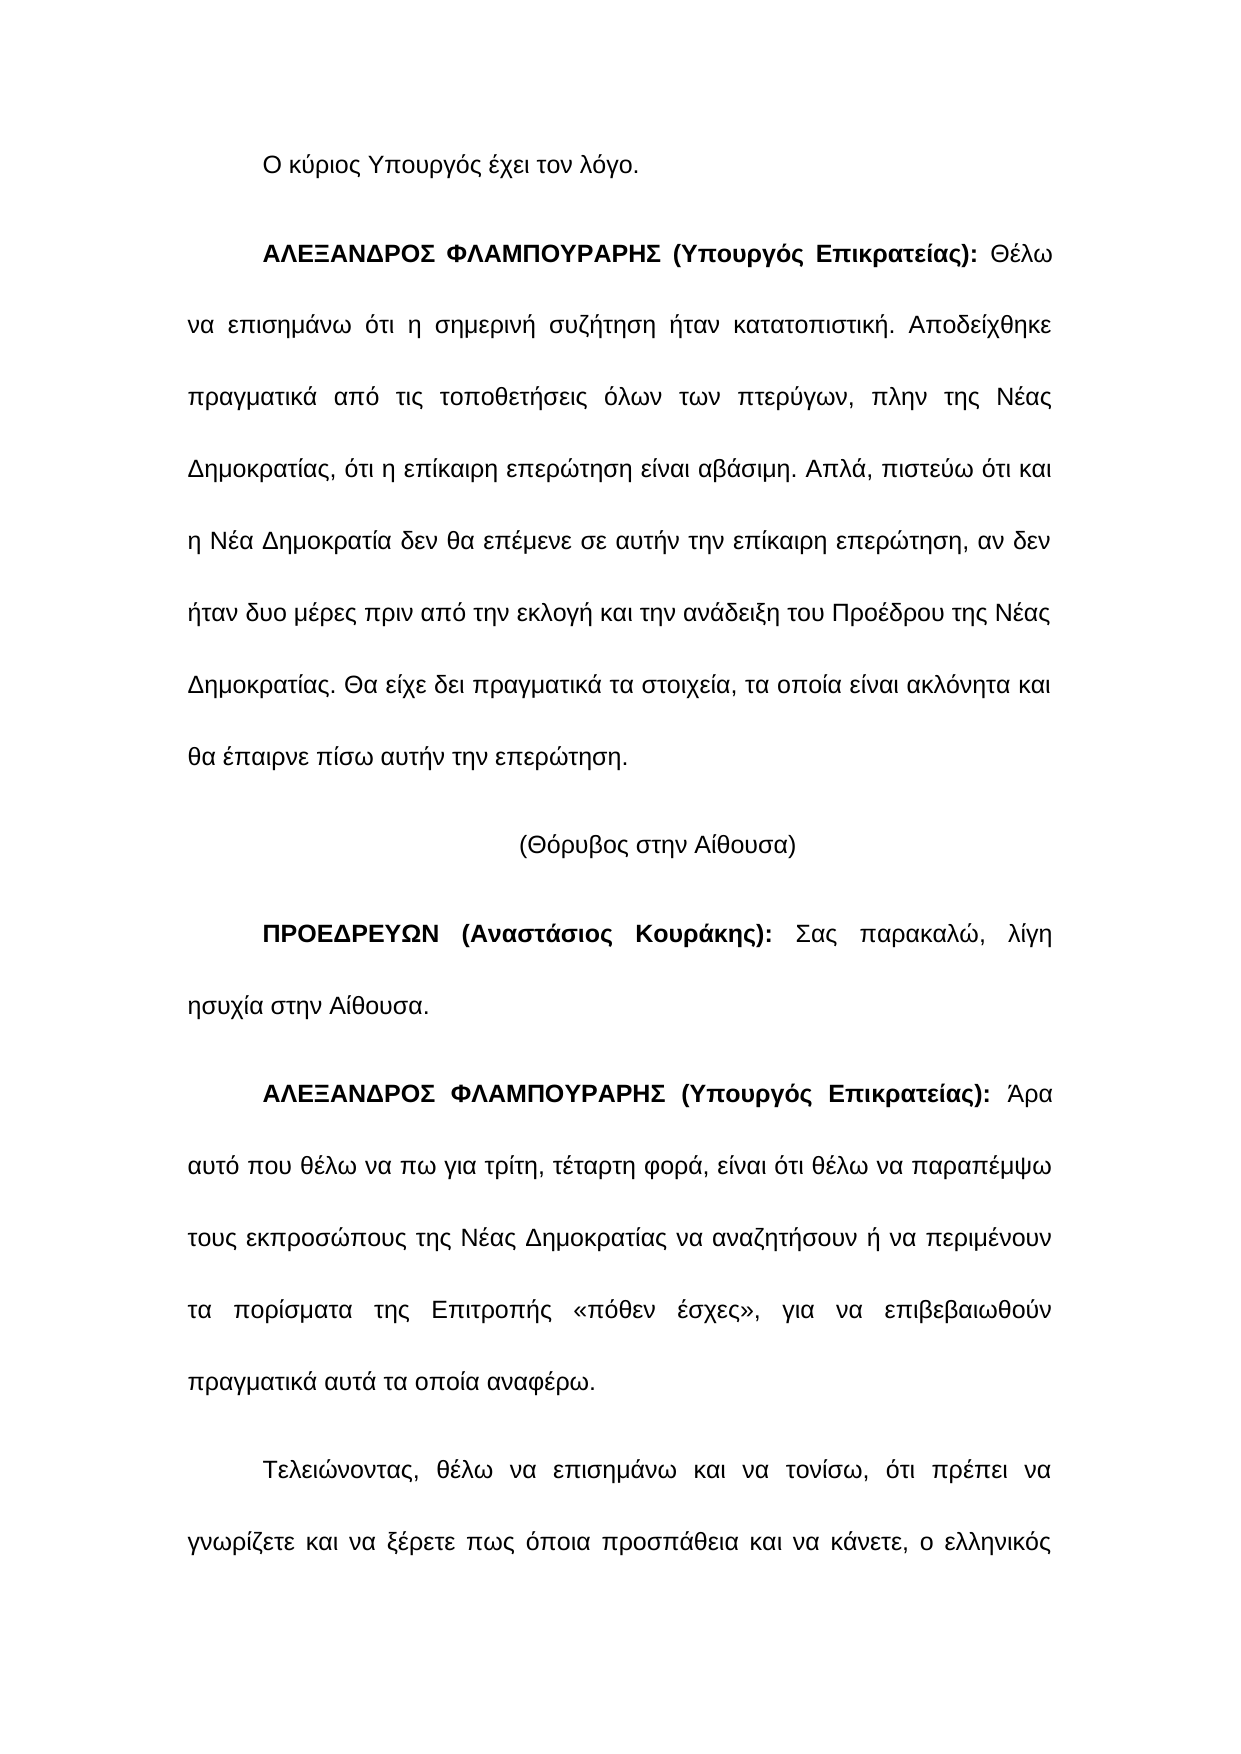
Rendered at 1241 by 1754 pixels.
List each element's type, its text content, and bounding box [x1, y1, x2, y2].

text (Θόρυβος στην Αίθουσα) [187, 830, 1053, 859]
text ΠΡΟΕΔΡΕΥΩΝ (Αναστάσιος Κουράκης): Σας παρακαλώ, λίγη ησυχία στην Αίθουσα. [187, 919, 1053, 1019]
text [187, 1455, 1053, 1556]
text ΑΛΕΞΑΝΔΡΟΣ ΦΛΑΜΠΟΥΡΑΡΗΣ (Υπουργός Επικρατείας): Θέλω να επισημάνω ότι η σημερινή συζήτηση ήταν κατατοπιστική. Αποδείχθηκε πραγματικά από τις τοποθετήσεις όλων των πτερύγων, πλην της Νέας Δημοκρατίας, ότι η επίκαιρη επερώτηση είναι αβάσιμη. Απλά, πιστεύω ότι και η Νέα Δημοκρατία δεν θα επέμενε σε αυτήν την επίκαιρη επερώτηση, αν δεν ήταν δυο μέρες πριν από την εκλογή και την ανάδειξη του Προέδρου της Νέας Δημοκρατίας. Θα είχε δει πραγματικά τα στοιχεία, τα οποία είναι ακλόνητα και θα έπαιρνε πίσω αυτήν την επερώτηση. [187, 238, 1053, 770]
text Ο κύριος Υπουργός έχει τον λόγο. [187, 150, 1053, 179]
text ΑΛΕΞΑΝΔΡΟΣ ΦΛΑΜΠΟΥΡΑΡΗΣ (Υπουργός Επικρατείας): Άρα αυτό που θέλω να πω για τρίτη, τέταρτη φορά, είναι ότι θέλω να παραπέμψω τους εκπροσώπους της Νέας Δημοκρατίας να αναζητήσουν ή να περιμένουν τα πορίσματα της Επιτροπής «πόθεν έσχες», για να επιβεβαιωθούν πραγματικά αυτά τα οποία αναφέρω. [187, 1079, 1053, 1395]
